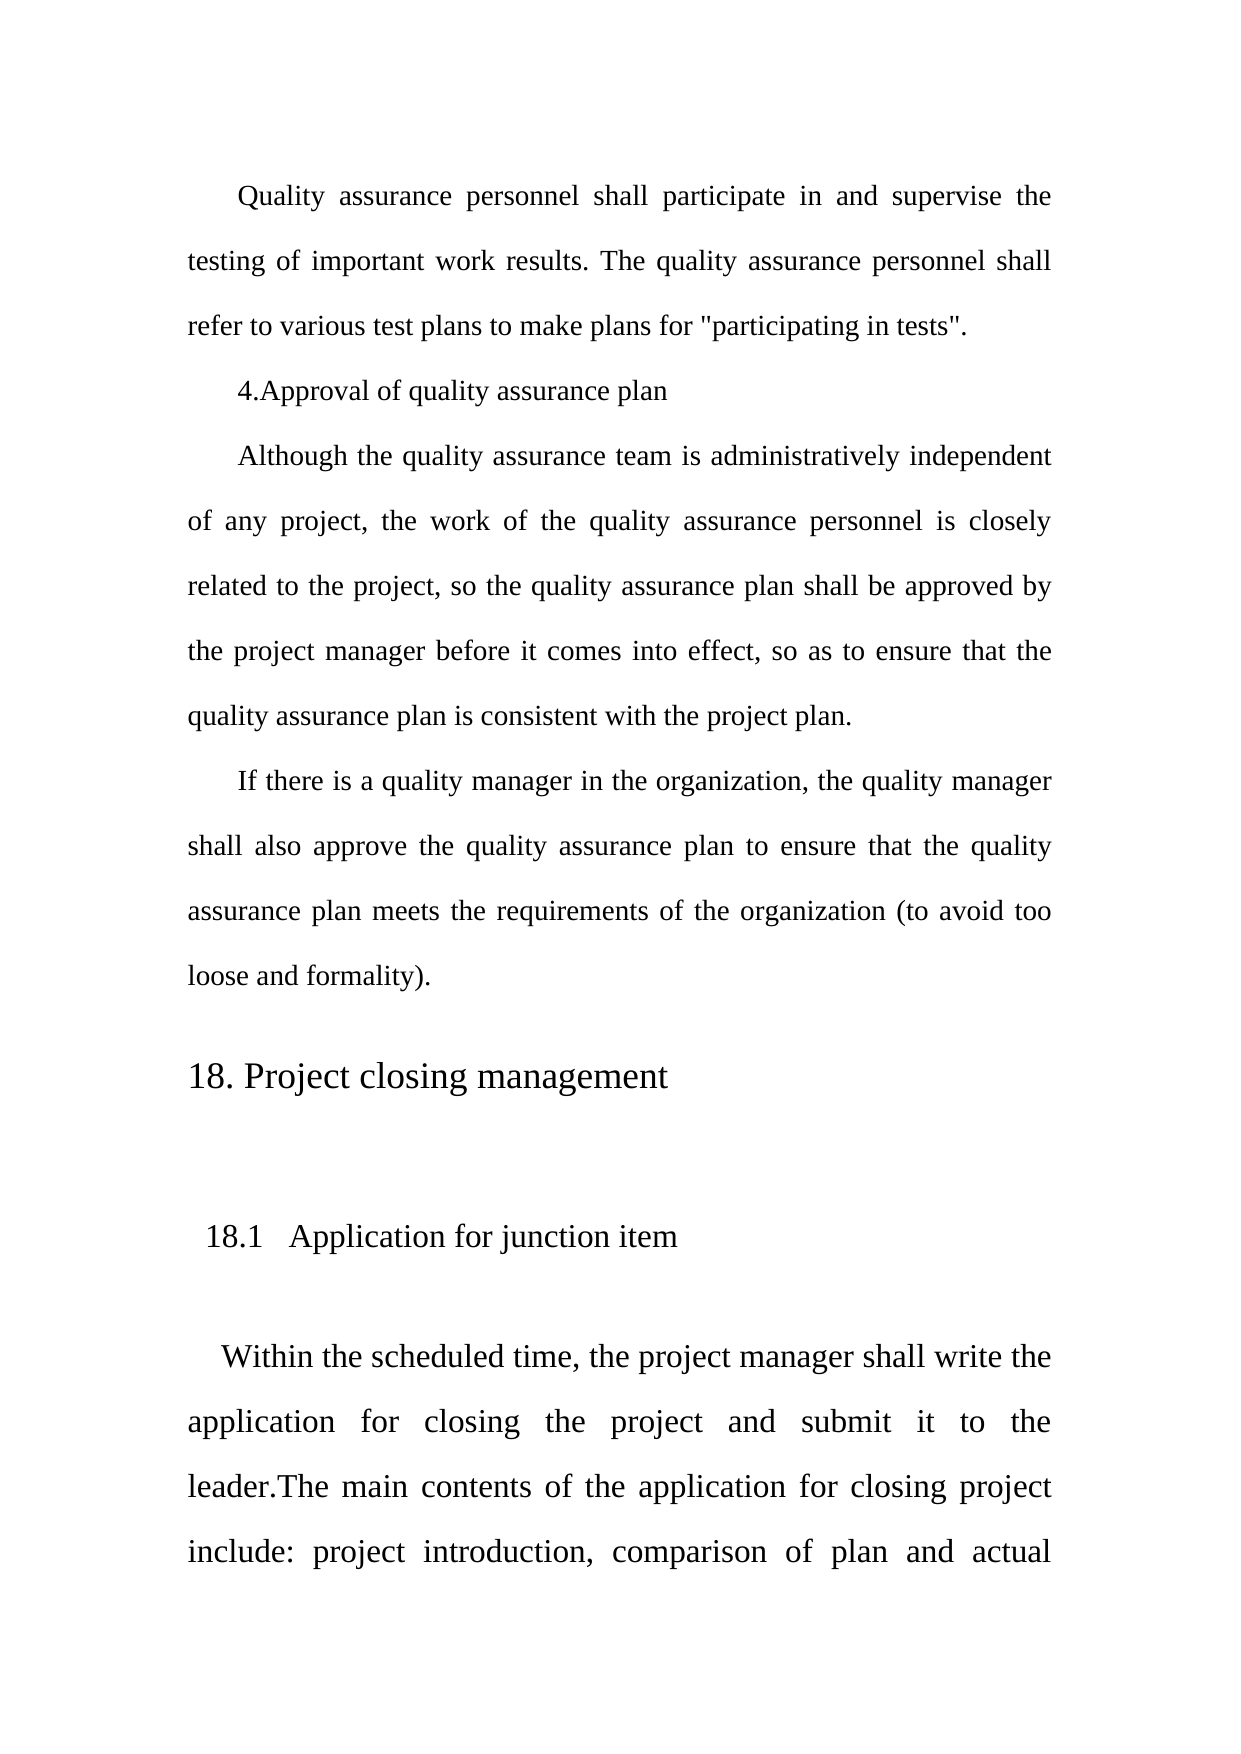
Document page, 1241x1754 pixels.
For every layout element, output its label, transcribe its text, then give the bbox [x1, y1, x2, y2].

text Quality assurance personnel shall participate in and supervise the testing of important work results. The quality assurance personnel shall refer to various test plans to make plans for "participating in tests". [187, 162, 1053, 357]
subtitle 18. Project closing management [187, 1042, 1053, 1107]
subtitle 18.1 Application for junction item [187, 1202, 1053, 1267]
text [187, 1322, 1053, 1582]
text Although the quality assurance team is administratively independent of any project, the work of the quality assurance personnel is closely related to the project, so the quality assurance plan shall be approved by the project manager before it comes into effect, so as to ensure that the quality assurance plan is consistent with the project plan. [187, 422, 1053, 747]
text 4.Approval of quality assurance plan [187, 357, 1053, 422]
text If there is a quality manager in the organization, the quality manager shall also approve the quality assurance plan to ensure that the quality assurance plan meets the requirements of the organization (to avoid too loose and formality). [187, 747, 1053, 1007]
